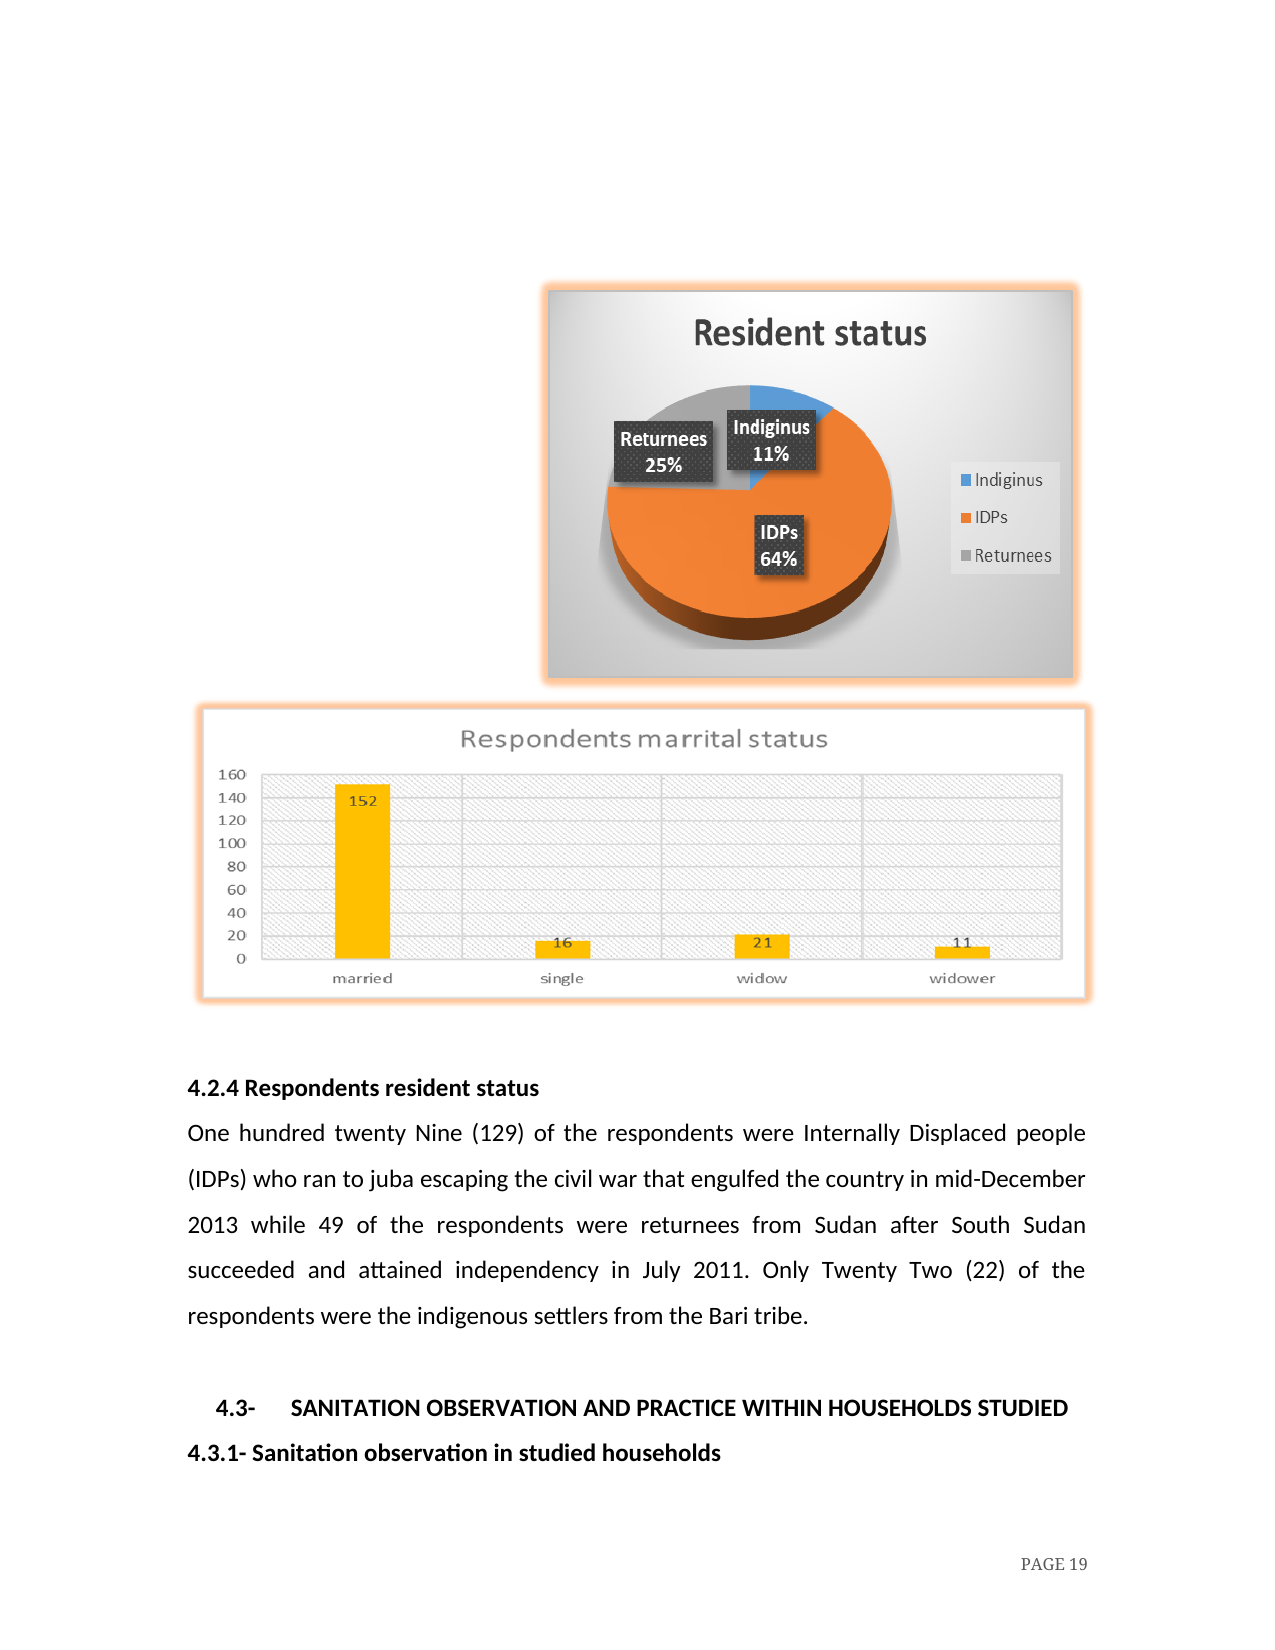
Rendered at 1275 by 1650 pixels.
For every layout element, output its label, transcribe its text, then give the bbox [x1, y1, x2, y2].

picture [187, 273, 1102, 1011]
text 4.2.4 Respondents resident status [187, 1072, 1087, 1102]
text One hundred twenty Nine (129) of the respondents were Internally Displaced people (IDPs) who ran to juba escaping the civil war that engulfed the country in mid-December 2013 while 49 of the respondents were returnees from Sudan after South Sudan succeeded and attained independency in July 2011. Only Twenty Two (22) of the respondents were the indigenous settlers from the Bari tribe. [187, 1117, 1087, 1331]
list SANITATION OBSERVATION AND PRACTICE WITHIN HOUSEHOLDS STUDIED [216, 1392, 1087, 1422]
text 4.3.1- Sanitation observation in studied households [187, 1437, 1087, 1468]
